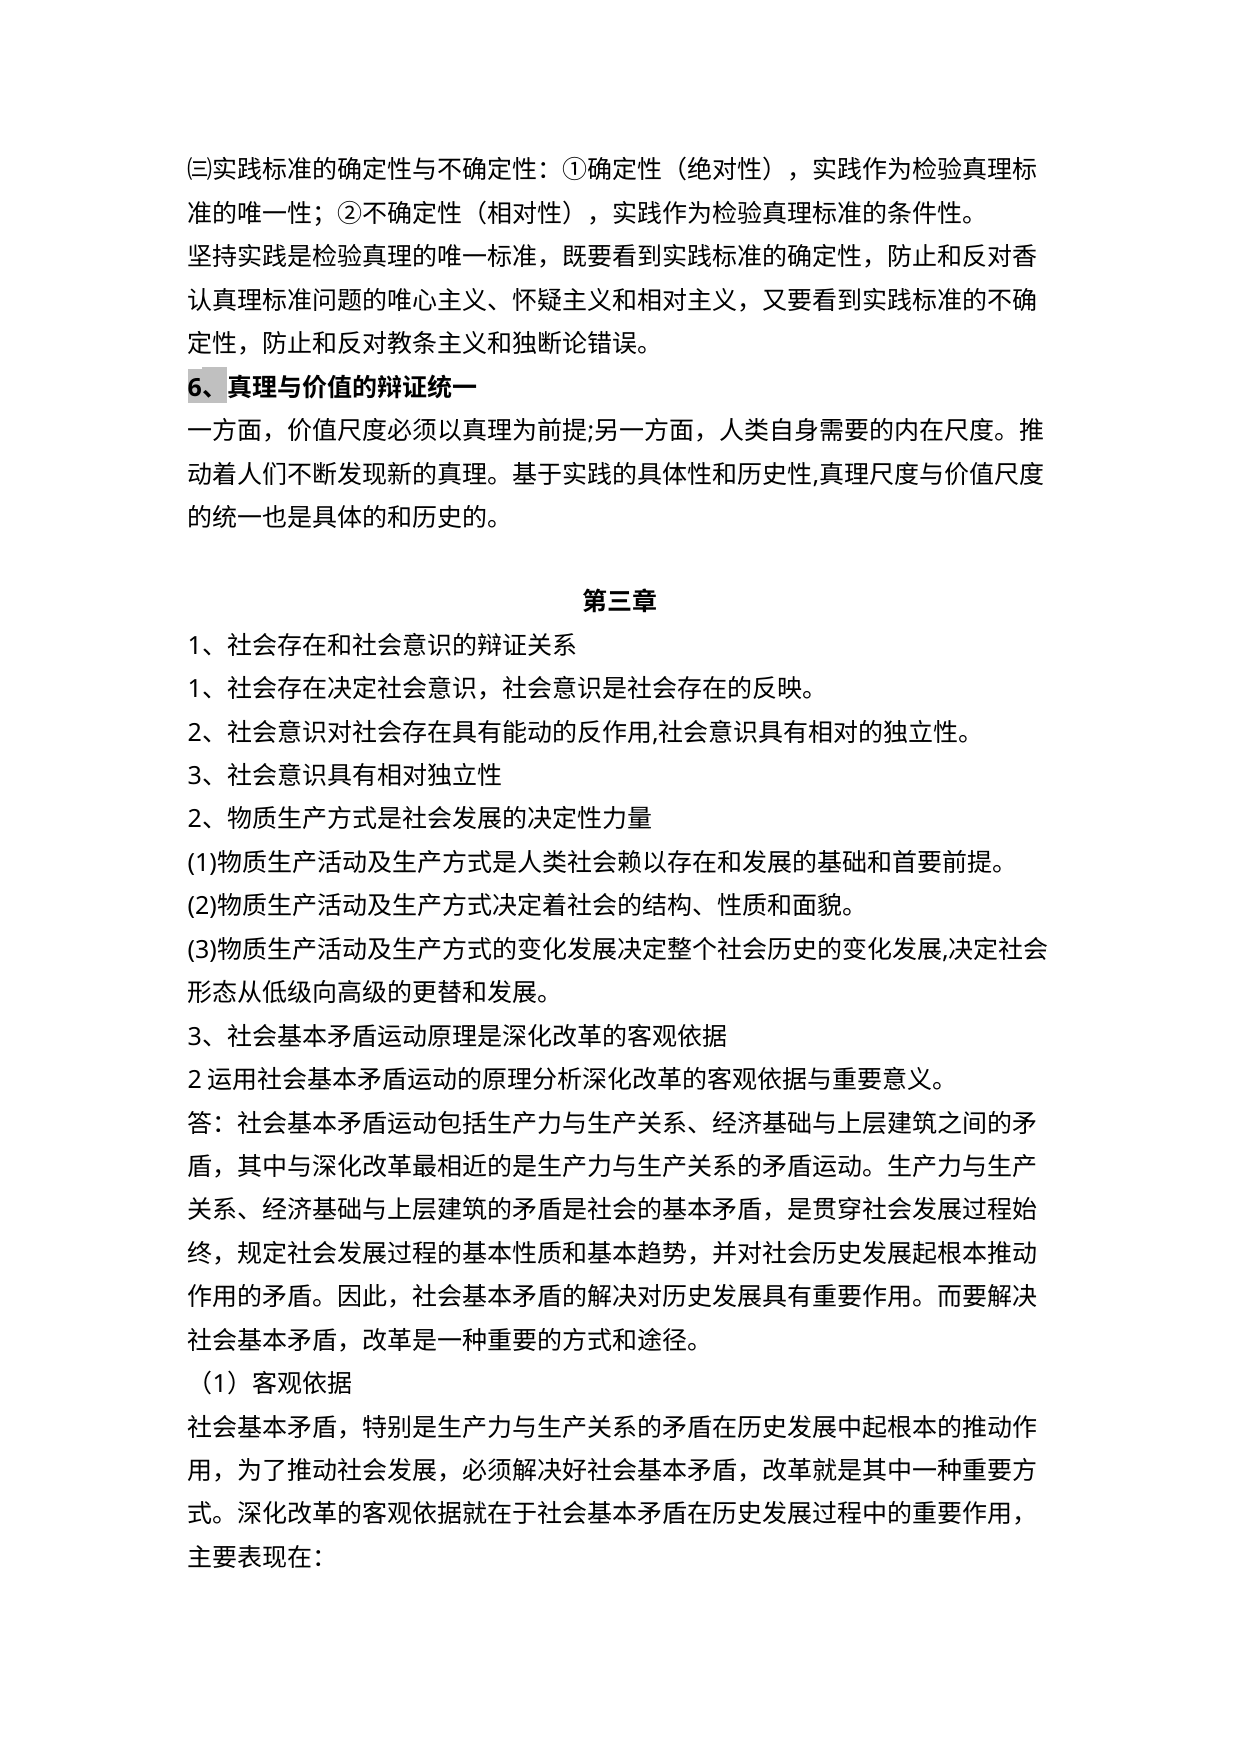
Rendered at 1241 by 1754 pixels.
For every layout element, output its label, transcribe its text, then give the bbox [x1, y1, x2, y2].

text （1）客观依据 [187, 1364, 1053, 1400]
text 2、社会意识对社会存在具有能动的反作用,社会意识具有相对的独立性。 [187, 712, 1053, 748]
text 3、社会意识具有相对独立性 [187, 756, 1053, 792]
text 3、社会基本矛盾运动原理是深化改革的客观依据 [187, 1016, 1053, 1052]
text 1、社会存在决定社会意识，社会意识是社会存在的反映。 [187, 669, 1053, 705]
text 一方面，价值尺度必须以真理为前提;另一方面，人类自身需要的内在尺度。推动着人们不断发现新的真理。基于实践的具体性和历史性,真理尺度与价值尺度的统一也是具体的和历史的。 [187, 411, 1053, 534]
text 第三章 [187, 582, 1053, 618]
text (1)物质生产活动及生产方式是人类社会赖以存在和发展的基础和首要前提。 [187, 842, 1053, 879]
text (3)物质生产活动及生产方式的变化发展决定整个社会历史的变化发展,决定社会形态从低级向高级的更替和发展。 [187, 929, 1053, 1009]
text 2、物质生产方式是社会发展的决定性力量 [187, 799, 1053, 835]
text ㈢实践标准的确定性与不确定性：①确定性（绝对性），实践作为检验真理标准的唯一性；②不确定性（相对性），实践作为检验真理标准的条件性。 [187, 150, 1053, 230]
text 6、真理与价值的辩证统一 [227, 367, 1053, 403]
text (2)物质生产活动及生产方式决定着社会的结构、性质和面貌。 [187, 886, 1053, 922]
list 社会存在和社会意识的辩证关系 [187, 625, 1053, 661]
text 社会基本矛盾，特别是生产力与生产关系的矛盾在历史发展中起根本的推动作用，为了推动社会发展，必须解决好社会基本矛盾，改革就是其中一种重要方式。深化改革的客观依据就在于社会基本矛盾在历史发展过程中的重要作用，主要表现在： [187, 1407, 1053, 1574]
text 2运用社会基本矛盾运动的原理分析深化改革的客观依据与重要意义。 [187, 1059, 1053, 1096]
text 答：社会基本矛盾运动包括生产力与生产关系、经济基础与上层建筑之间的矛盾，其中与深化改革最相近的是生产力与生产关系的矛盾运动。生产力与生产关系、经济基础与上层建筑的矛盾是社会的基本矛盾，是贯穿社会发展过程始终，规定社会发展过程的基本性质和基本趋势，并对社会历史发展起根本推动作用的矛盾。因此，社会基本矛盾的解决对历史发展具有重要作用。而要解决社会基本矛盾，改革是一种重要的方式和途径。 [187, 1103, 1053, 1356]
text 坚持实践是检验真理的唯一标准，既要看到实践标准的确定性，防止和反对香认真理标准问题的唯心主义、怀疑主义和相对主义，又要看到实践标准的不确定性，防止和反对教条主义和独断论错误。 [187, 237, 1053, 360]
